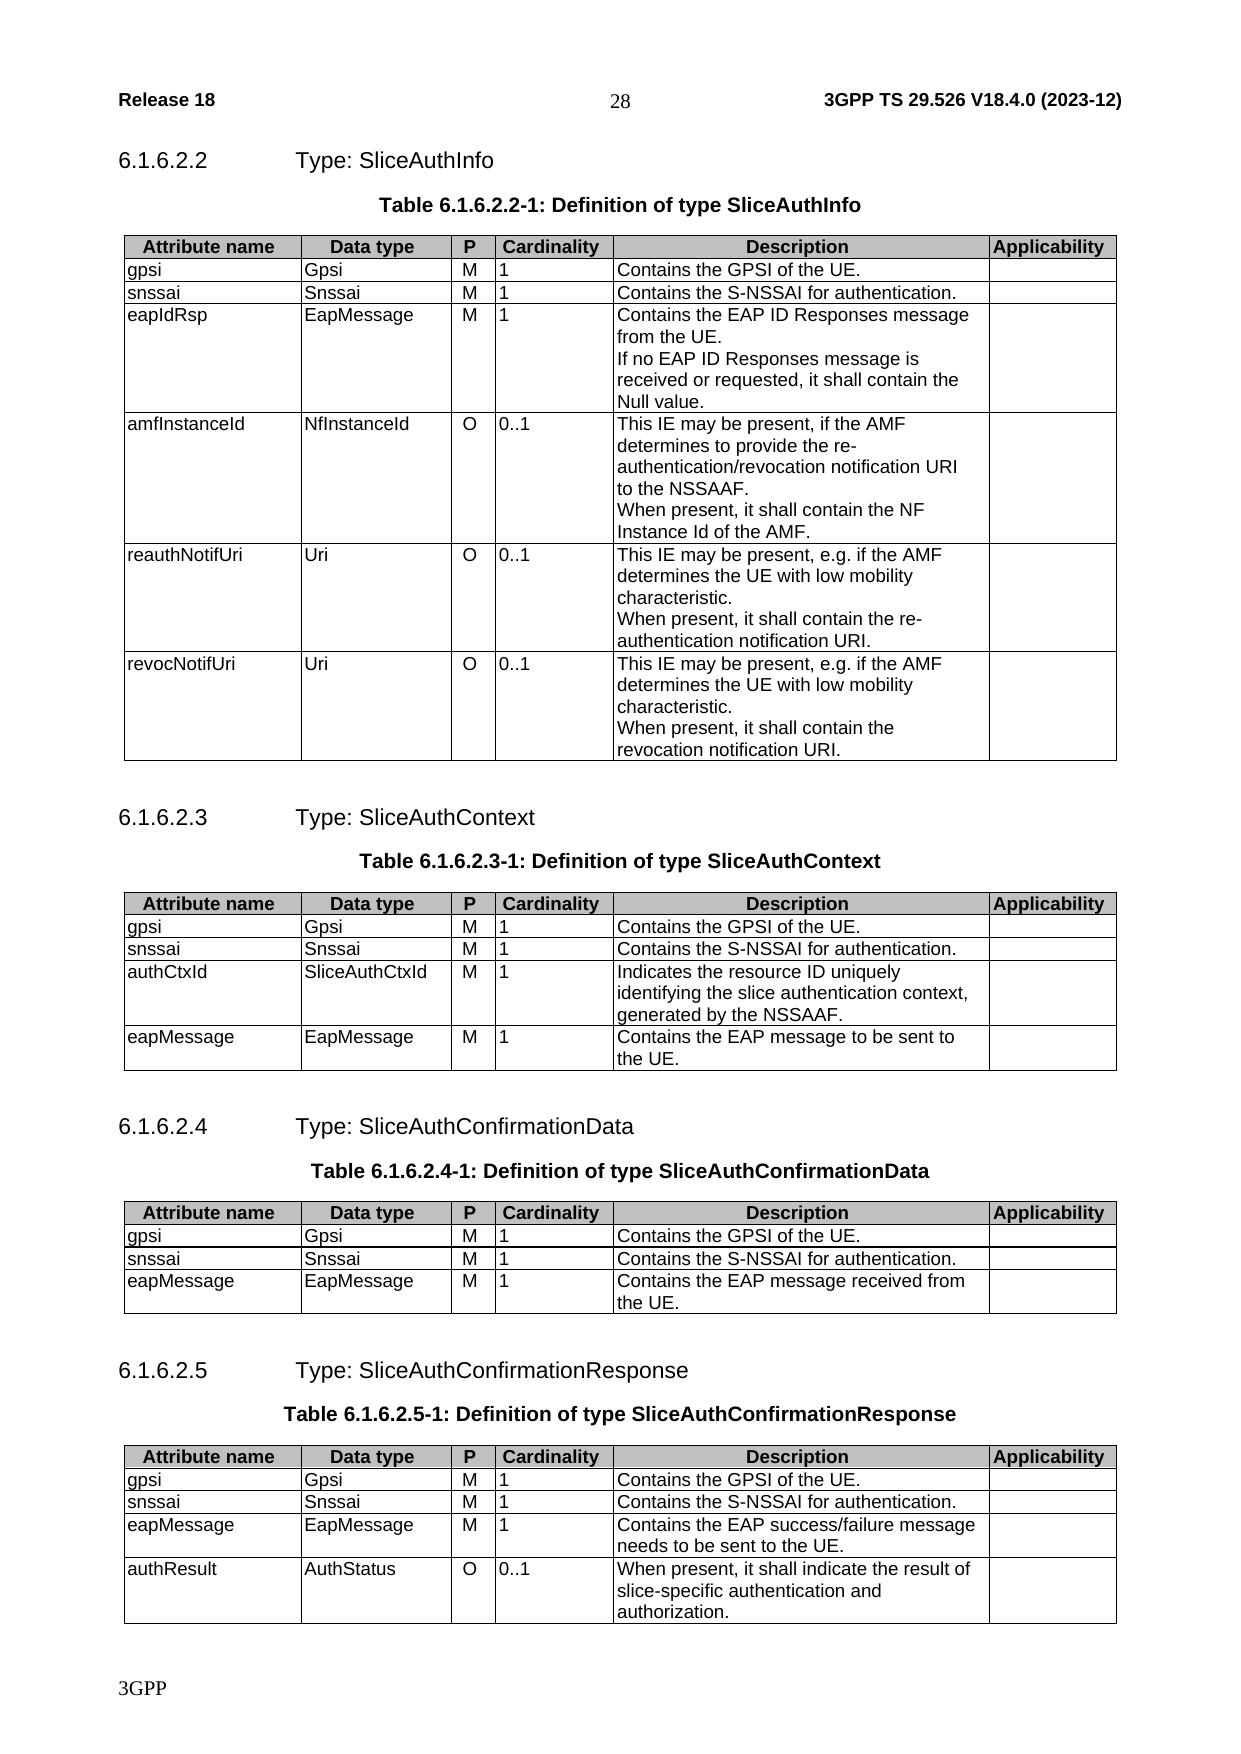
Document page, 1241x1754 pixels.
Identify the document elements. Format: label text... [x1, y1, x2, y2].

table_cell EapMessage [302, 304, 451, 412]
table_cell M [452, 915, 495, 937]
table_cell gpsi [125, 1225, 301, 1246]
table_cell This IE may be present, e.g. if the AMF determines the UE with low mobility characteristic. When present, it shall contain the revocation notification URI. [614, 652, 989, 760]
table_cell Contains the EAP message to be sent to the UE. [614, 1026, 989, 1069]
table_cell M [452, 1469, 495, 1490]
table_cell Gpsi [302, 259, 451, 281]
table_header Data type [302, 893, 451, 914]
table_cell [990, 1514, 1116, 1557]
table_header Description [614, 236, 989, 258]
table_cell NfInstanceId [302, 413, 451, 542]
table_cell This IE may be present, if the AMF determines to provide the re-authentication/revocation notification URI to the NSSAAF. When present, it shall contain the NF Instance Id of the AMF. [614, 413, 989, 542]
table_header Applicability [990, 236, 1116, 258]
table_cell Snssai [302, 1248, 451, 1269]
table_cell [990, 1469, 1116, 1490]
table_header P [452, 236, 495, 258]
table_cell [990, 413, 1116, 542]
table_cell EapMessage [302, 1514, 451, 1557]
table_cell 0..1 [496, 1558, 613, 1622]
table_cell revocNotifUri [125, 652, 301, 760]
table_cell [990, 1225, 1116, 1246]
table_cell 1 [496, 304, 613, 412]
table_cell eapMessage [125, 1270, 301, 1313]
table_cell [990, 1491, 1116, 1513]
table_cell Contains the S-NSSAI for authentication. [614, 1491, 989, 1513]
table_cell gpsi [125, 259, 301, 281]
table_cell Contains the EAP ID Responses message from the UE. If no EAP ID Responses message is received or requested, it shall contain the Null value. [614, 304, 989, 412]
table_cell O [452, 652, 495, 760]
table_cell 1 [496, 1248, 613, 1269]
table_cell 1 [496, 915, 613, 937]
table_cell 0..1 [496, 413, 613, 542]
table_header Attribute name [125, 893, 301, 914]
table_cell 1 [496, 1469, 613, 1490]
table_cell M [452, 1248, 495, 1269]
table_cell M [452, 1225, 495, 1246]
table_cell M [452, 304, 495, 412]
table_cell M [452, 1270, 495, 1313]
table_cell [990, 652, 1116, 760]
table_cell eapIdRsp [125, 304, 301, 412]
table_cell Contains the GPSI of the UE. [614, 259, 989, 281]
table_cell eapMessage [125, 1026, 301, 1069]
table_cell EapMessage [302, 1026, 451, 1069]
table_cell gpsi [125, 1469, 301, 1490]
table_cell Uri [302, 544, 451, 651]
table_header Cardinality [496, 236, 613, 258]
table_cell Contains the S-NSSAI for authentication. [614, 938, 989, 959]
table_header P [452, 1446, 495, 1467]
table_cell Contains the EAP message received from the UE. [614, 1270, 989, 1313]
text Table 6.1.6.2.2-1: Definition of type SliceAuthInfo [118, 193, 1122, 217]
table_cell authCtxId [125, 961, 301, 1025]
table_cell 1 [496, 259, 613, 281]
table_cell 1 [496, 938, 613, 959]
table_header Description [614, 893, 989, 914]
table_header Description [614, 1446, 989, 1467]
table_header Data type [302, 1446, 451, 1467]
table_cell O [452, 544, 495, 651]
table_cell Gpsi [302, 1469, 451, 1490]
table_cell M [452, 1491, 495, 1513]
table_cell O [452, 1558, 495, 1622]
table_cell [990, 544, 1116, 651]
table_cell 0..1 [496, 544, 613, 651]
table_cell SliceAuthCtxId [302, 961, 451, 1025]
table_cell M [452, 282, 495, 303]
table_cell 1 [496, 1514, 613, 1557]
table_cell [990, 1558, 1116, 1622]
table_cell [990, 259, 1116, 281]
table_cell Indicates the resource ID uniquely identifying the slice authentication context, generated by the NSSAAF. [614, 961, 989, 1025]
table_cell Contains the EAP success/failure message needs to be sent to the UE. [614, 1514, 989, 1557]
table_cell Snssai [302, 282, 451, 303]
table_header Data type [302, 236, 451, 258]
table_cell amfInstanceId [125, 413, 301, 542]
table_header Data type [302, 1202, 451, 1224]
table_cell [990, 961, 1116, 1025]
subtitle 6.1.6.2.4 Type: SliceAuthConfirmationData [118, 1113, 1122, 1140]
text Table 6.1.6.2.5-1: Definition of type SliceAuthConfirmationResponse [118, 1402, 1122, 1426]
table_header Description [614, 1202, 989, 1224]
table_header Cardinality [496, 893, 613, 914]
table_cell O [452, 413, 495, 542]
table_cell Contains the GPSI of the UE. [614, 915, 989, 937]
subtitle 6.1.6.2.2 Type: SliceAuthInfo [118, 147, 1122, 174]
table_cell M [452, 1026, 495, 1069]
table_cell [990, 282, 1116, 303]
table_cell eapMessage [125, 1514, 301, 1557]
table_cell [990, 304, 1116, 412]
table_cell 1 [496, 1491, 613, 1513]
table_cell gpsi [125, 915, 301, 937]
table_cell [990, 915, 1116, 937]
table_cell 0..1 [496, 652, 613, 760]
table_cell M [452, 259, 495, 281]
table_cell 1 [496, 1225, 613, 1246]
table_cell [990, 1270, 1116, 1313]
table_cell snssai [125, 938, 301, 959]
table_header Cardinality [496, 1446, 613, 1467]
table_cell This IE may be present, e.g. if the AMF determines the UE with low mobility characteristic. When present, it shall contain the re-authentication notification URI. [614, 544, 989, 651]
table_header Applicability [990, 1446, 1116, 1467]
table_cell [990, 1248, 1116, 1269]
table_cell Contains the S-NSSAI for authentication. [614, 282, 989, 303]
table_cell 1 [496, 1270, 613, 1313]
table_cell M [452, 961, 495, 1025]
table_cell Contains the GPSI of the UE. [614, 1225, 989, 1246]
text Table 6.1.6.2.3-1: Definition of type SliceAuthContext [118, 849, 1122, 873]
table_cell M [452, 938, 495, 959]
table_header P [452, 893, 495, 914]
table_cell snssai [125, 282, 301, 303]
table_cell Gpsi [302, 915, 451, 937]
table_cell Snssai [302, 1491, 451, 1513]
table_cell EapMessage [302, 1270, 451, 1313]
table_cell 1 [496, 961, 613, 1025]
table_cell 1 [496, 1026, 613, 1069]
table_cell M [452, 1514, 495, 1557]
table_cell snssai [125, 1491, 301, 1513]
table_header Cardinality [496, 1202, 613, 1224]
subtitle 6.1.6.2.5 Type: SliceAuthConfirmationResponse [118, 1357, 1122, 1383]
text Table 6.1.6.2.4-1: Definition of type SliceAuthConfirmationData [118, 1158, 1122, 1182]
table_header Applicability [990, 893, 1116, 914]
table_header Attribute name [125, 236, 301, 258]
table_cell Gpsi [302, 1225, 451, 1246]
table_cell Contains the GPSI of the UE. [614, 1469, 989, 1490]
table_header P [452, 1202, 495, 1224]
table_cell reauthNotifUri [125, 544, 301, 651]
table_header Applicability [990, 1202, 1116, 1224]
table_header Attribute name [125, 1202, 301, 1224]
table_cell snssai [125, 1248, 301, 1269]
table_cell [990, 938, 1116, 959]
table_cell Snssai [302, 938, 451, 959]
subtitle 6.1.6.2.3 Type: SliceAuthContext [118, 804, 1122, 830]
table_header Attribute name [125, 1446, 301, 1467]
table_cell authResult [125, 1558, 301, 1622]
table_cell [990, 1026, 1116, 1069]
table_cell Contains the S-NSSAI for authentication. [614, 1248, 989, 1269]
table_cell When present, it shall indicate the result of slice-specific authentication and authorization. [614, 1558, 989, 1622]
table_cell 1 [496, 282, 613, 303]
table_cell Uri [302, 652, 451, 760]
table_cell AuthStatus [302, 1558, 451, 1622]
